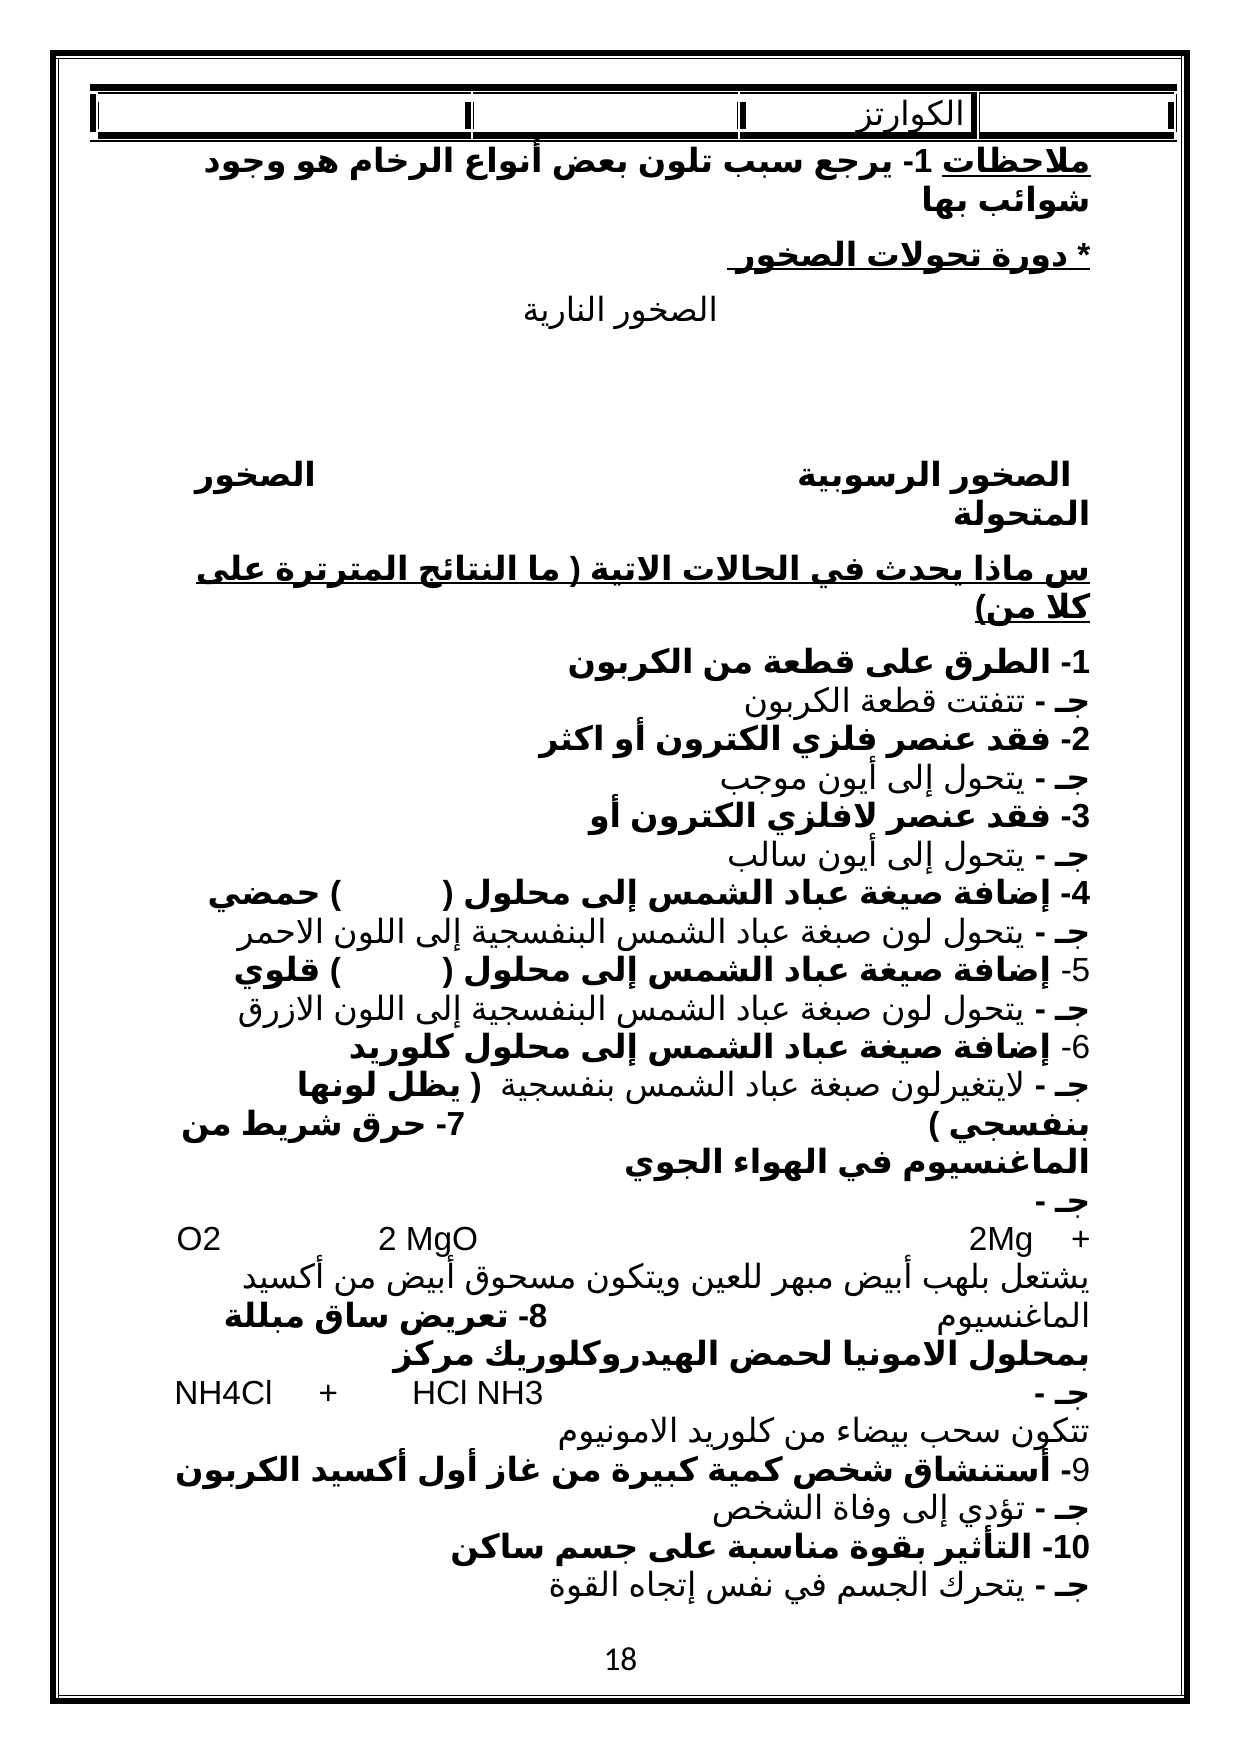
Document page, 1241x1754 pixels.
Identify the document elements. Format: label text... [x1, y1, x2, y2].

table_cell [94, 91, 469, 132]
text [150, 643, 1090, 1603]
table_cell المكون الاساسي معظمه من الكوارتز [741, 94, 971, 132]
text الصخور النارية [150, 290, 1090, 329]
table_cell المعادن المكونة [980, 94, 1172, 132]
text * دورة تحولات الصخور [150, 235, 1090, 273]
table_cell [469, 91, 741, 132]
text ملاحظات 1- يرجع سبب تلون بعض أنواع الرخام هو وجود شوائب بها [150, 142, 1090, 218]
text الصخور الرسوبية الصخور المتحولة [150, 456, 1090, 532]
text س ماذا يحدث في الحالات الاتية ( ما النتائج المترترة على كلا من) [150, 549, 1090, 626]
